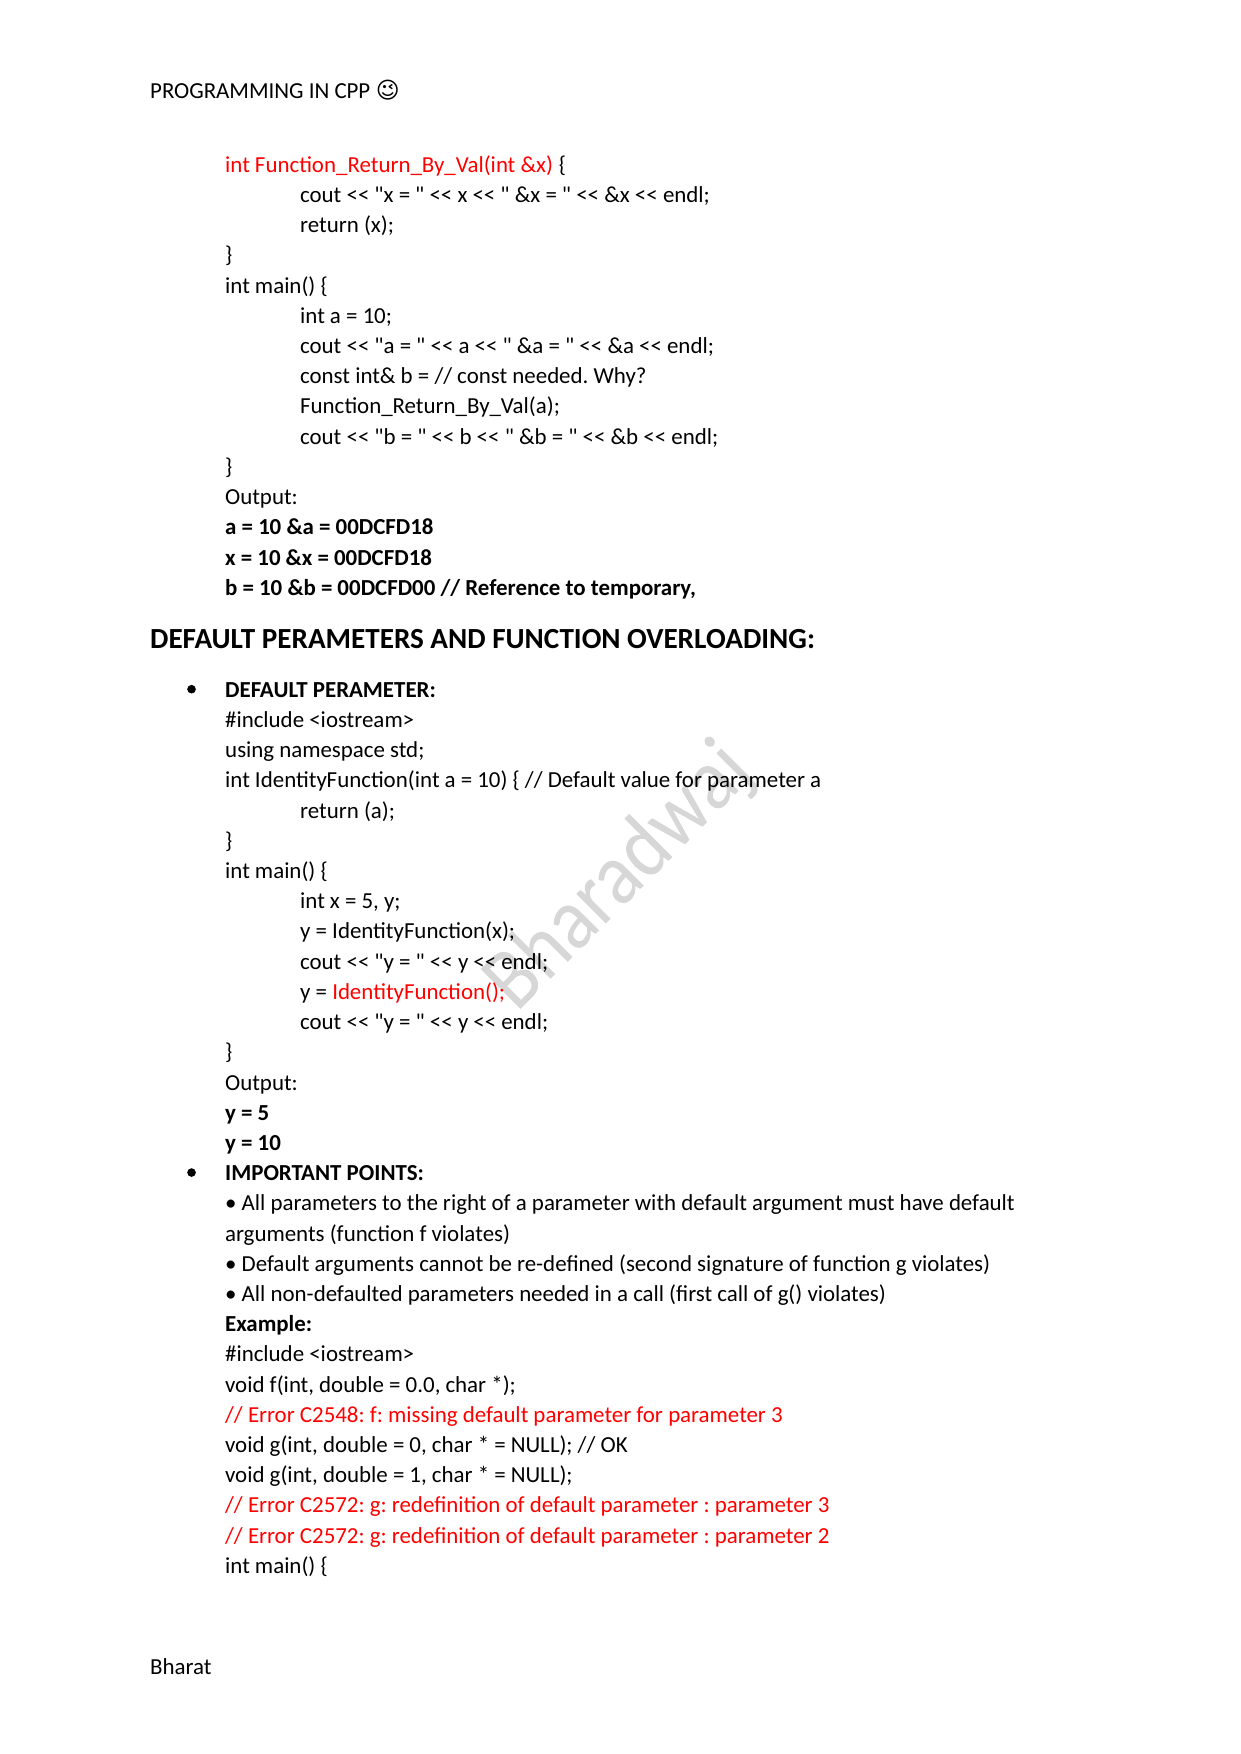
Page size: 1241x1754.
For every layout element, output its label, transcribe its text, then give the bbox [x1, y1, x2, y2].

list y = IdentityFunction(x); [225, 917, 1090, 944]
list y = IdentityFunction(); [225, 977, 1090, 1005]
list int main() { [225, 856, 1090, 884]
list // Error C2572: g: redefinition of default parameter : parameter 2 [225, 1521, 1090, 1549]
list // Error C2572: g: redefinition of default parameter : parameter 3 [225, 1491, 1090, 1518]
list int main() { [225, 1551, 1090, 1579]
list Example: [225, 1309, 1090, 1337]
list int a = 10; [225, 301, 1090, 329]
list int main() { [225, 271, 1090, 299]
list IMPORTANT POINTS: [187, 1158, 1090, 1186]
list • All non-defaulted parameters needed in a call (first call of g() violates) [225, 1279, 1090, 1307]
list } [225, 1037, 1090, 1065]
list Output: a = 10 &a = 00DCFD18 [225, 482, 1090, 541]
list int x = 5, y; [225, 886, 1090, 914]
text DEFAULT PERAMETERS AND FUNCTION OVERLOADING: [150, 620, 1090, 655]
list void f(int, double = 0.0, char *); [225, 1370, 1090, 1398]
list Function_Return_By_Val(a); [225, 392, 1090, 420]
list cout << "a = " << a << " &a = " << &a << endl; [225, 331, 1090, 359]
list const int& b = // const needed. Why? [225, 361, 1090, 389]
list • All parameters to the right of a parameter with default argument must have default [225, 1188, 1090, 1216]
list y = 10 [225, 1128, 1090, 1156]
list void g(int, double = 1, char * = NULL); [225, 1460, 1090, 1488]
list int IdentityFunction(int a = 10) { // Default value for parameter a [225, 766, 1090, 793]
list • Default arguments cannot be re-defined (second signature of function g violates) [225, 1249, 1090, 1277]
list #include <iostream> [225, 705, 1090, 733]
list int Function_Return_By_Val(int &x) { [225, 150, 1090, 178]
list void g(int, double = 0, char * = NULL); // OK [225, 1430, 1090, 1458]
list return (a); [225, 796, 1090, 824]
list arguments (function f violates) [225, 1219, 1090, 1247]
list DEFAULT PERAMETER: [187, 675, 1090, 703]
list } [225, 241, 1090, 269]
list cout << "x = " << x << " &x = " << &x << endl; [225, 180, 1090, 208]
list } [225, 826, 1090, 854]
list x = 10 &x = 00DCFD18 [225, 543, 1090, 571]
list cout << "y = " << y << endl; [225, 1007, 1090, 1035]
list // Error C2548: f: missing default parameter for parameter 3 [225, 1400, 1090, 1428]
list } [225, 452, 1090, 480]
list y = 5 [225, 1098, 1090, 1126]
list b = 10 &b = 00DCFD00 // Reference to temporary, [225, 573, 1090, 601]
list #include <iostream> [225, 1339, 1090, 1367]
list cout << "y = " << y << endl; [225, 947, 1090, 975]
list cout << "b = " << b << " &b = " << &b << endl; [225, 422, 1090, 450]
list Output: [225, 1068, 1090, 1096]
list using namespace std; [225, 735, 1090, 763]
list return (x); [225, 210, 1090, 238]
